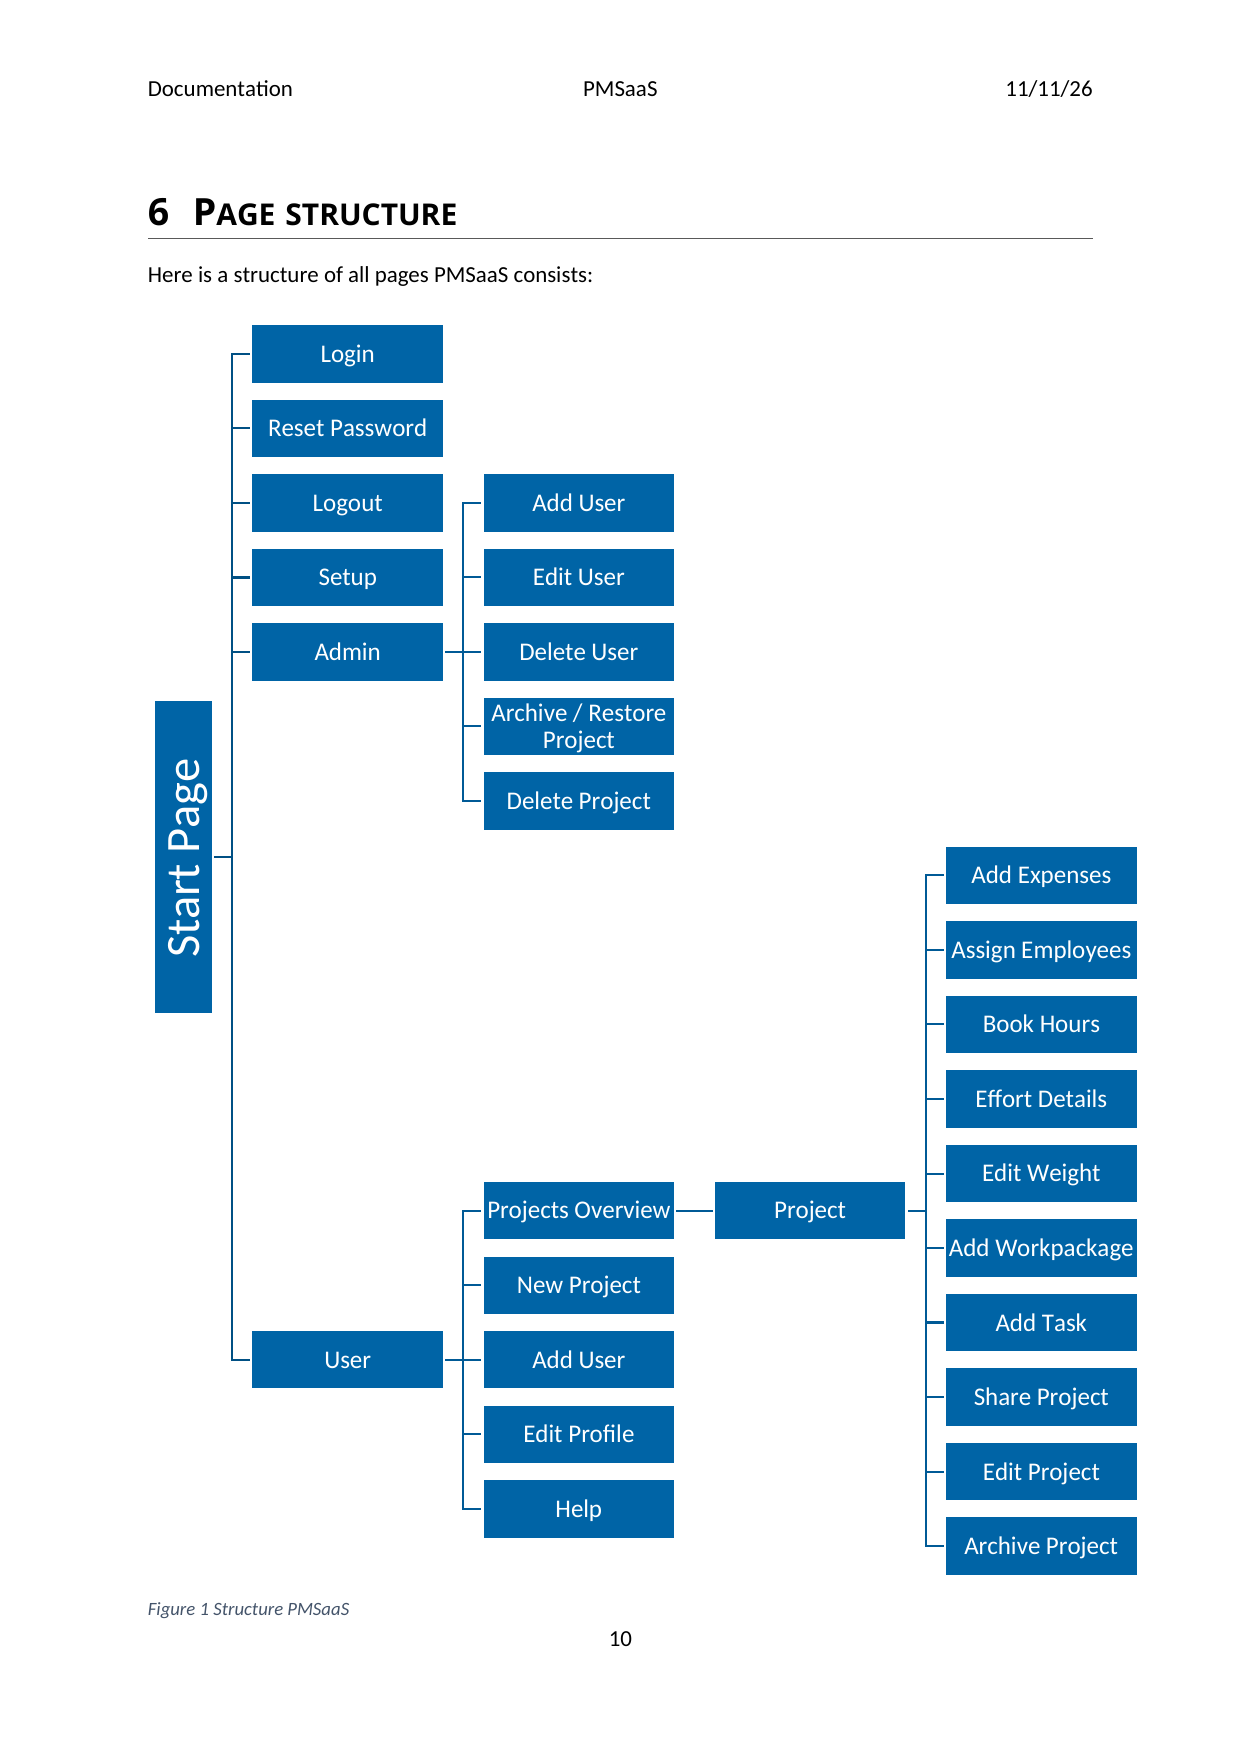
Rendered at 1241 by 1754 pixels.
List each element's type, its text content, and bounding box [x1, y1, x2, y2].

text Figure 1 Structure PMSaaS [148, 1597, 1093, 1620]
subtitle Page structure [148, 185, 1093, 238]
text Here is a structure of all pages PMSaaS consists: [148, 260, 1093, 288]
